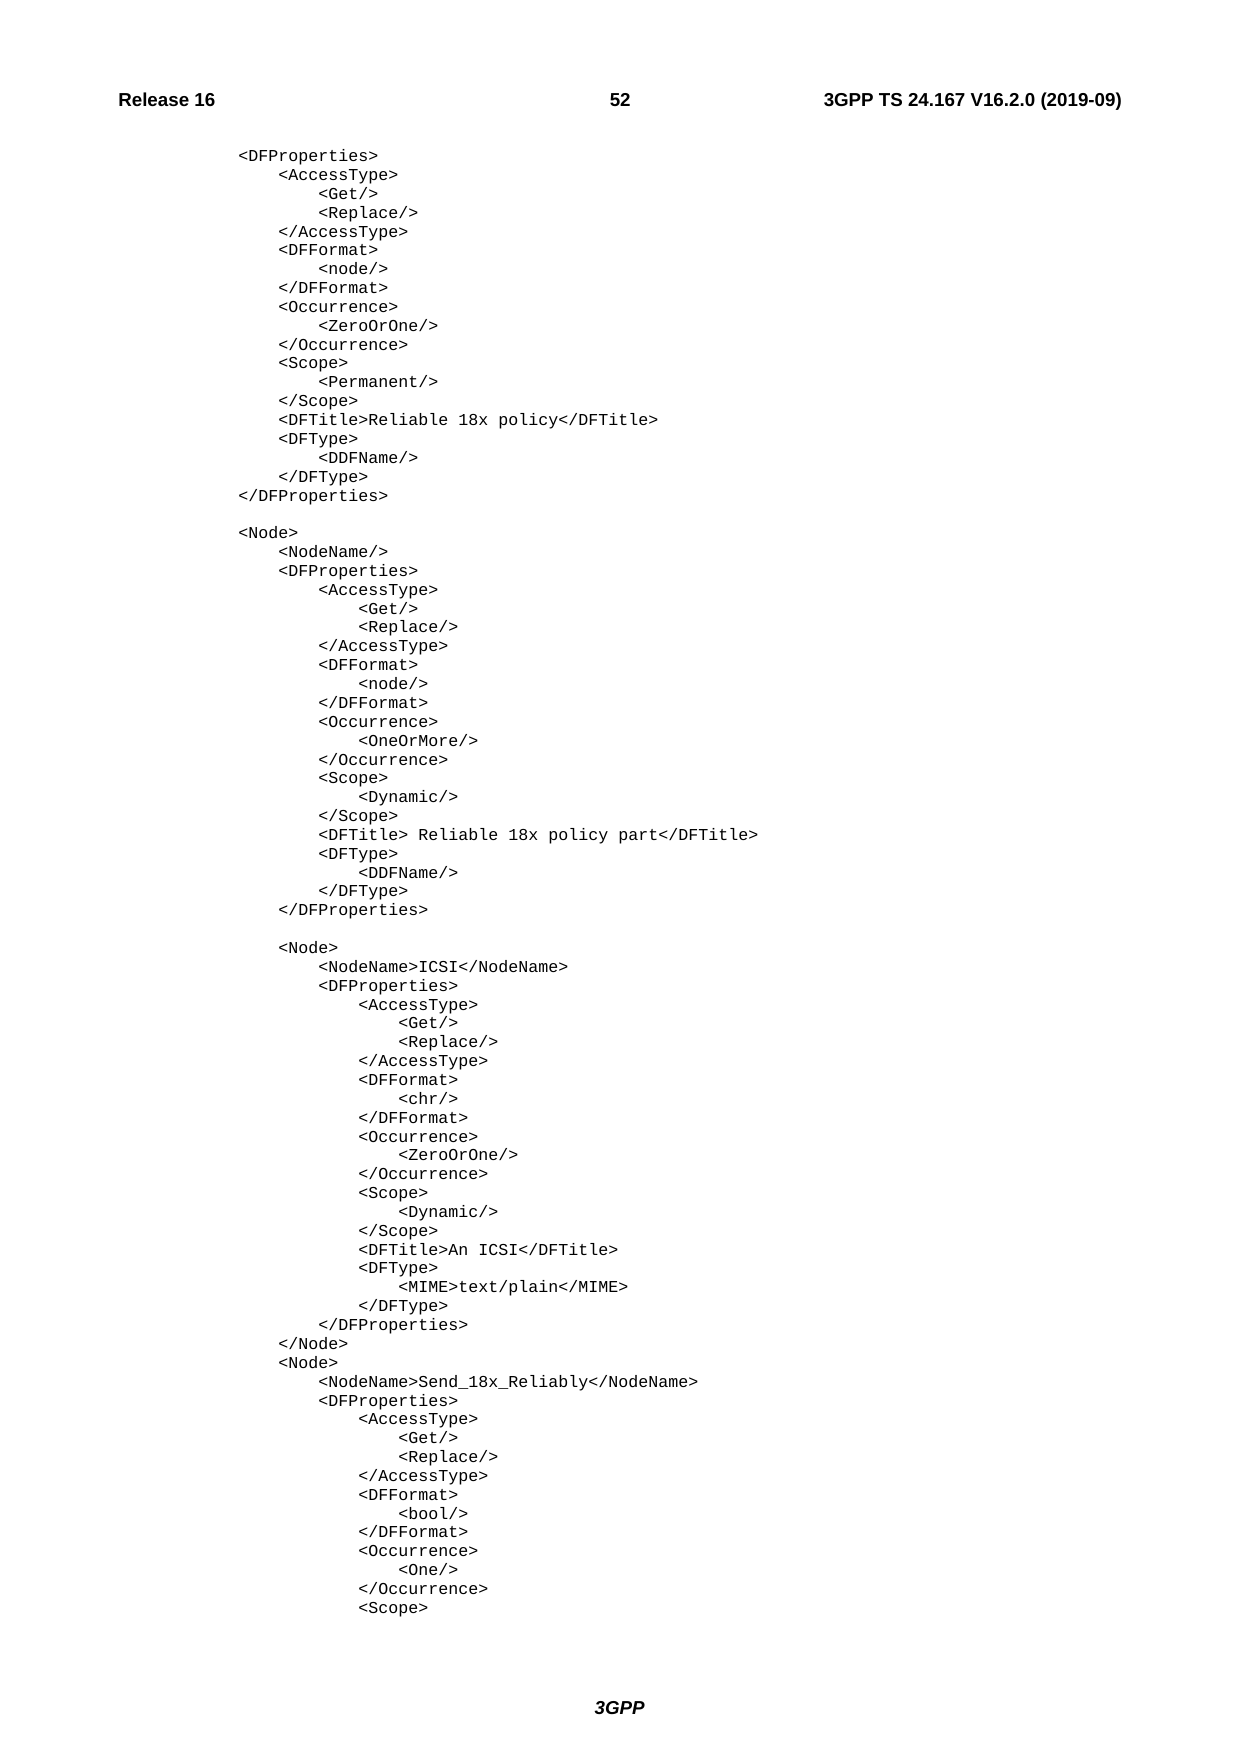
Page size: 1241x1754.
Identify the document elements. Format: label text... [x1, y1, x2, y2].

text <DFType> [118, 1260, 1122, 1279]
text <DFProperties> [118, 148, 1122, 167]
text </DFType> [118, 468, 1122, 487]
text </DFFormat> [118, 1109, 1122, 1128]
text </Occurrence> [118, 1166, 1122, 1185]
text <DFTitle> Reliable 18x policy part</DFTitle> [118, 826, 1122, 845]
text <AccessType> [118, 1411, 1122, 1430]
text <Occurrence> [118, 1128, 1122, 1147]
text <Get/> [118, 1430, 1122, 1449]
text <Scope> [118, 355, 1122, 374]
text <Node> [118, 939, 1122, 958]
text </AccessType> [118, 223, 1122, 242]
text </DFProperties> [118, 902, 1122, 921]
text </Occurrence> [118, 336, 1122, 355]
text <AccessType> [118, 996, 1122, 1015]
text <Occurrence> [118, 298, 1122, 317]
text <DFFormat> [118, 1072, 1122, 1090]
text </Scope> [118, 1222, 1122, 1241]
text </Scope> [118, 393, 1122, 412]
text <Scope> [118, 1185, 1122, 1203]
text <NodeName/> [118, 544, 1122, 562]
text <Scope> [118, 770, 1122, 789]
text <DFType> [118, 431, 1122, 449]
text <DFProperties> [118, 977, 1122, 996]
text <Dynamic/> [118, 1203, 1122, 1222]
text <AccessType> [118, 581, 1122, 600]
text </DFFormat> [118, 1524, 1122, 1543]
text <Replace/> [118, 619, 1122, 638]
text <Scope> [118, 1599, 1122, 1618]
text </Node> [118, 1336, 1122, 1354]
text <MIME>text/plain</MIME> [118, 1279, 1122, 1298]
text </Occurrence> [118, 751, 1122, 770]
text <Occurrence> [118, 713, 1122, 732]
text </DFType> [118, 883, 1122, 902]
text <One/> [118, 1562, 1122, 1581]
text <bool/> [118, 1505, 1122, 1524]
text <Node> [118, 1354, 1122, 1373]
text </DFType> [118, 1298, 1122, 1317]
text <DDFName/> [118, 449, 1122, 468]
text <OneOrMore/> [118, 732, 1122, 751]
text </Scope> [118, 808, 1122, 826]
text <DFFormat> [118, 657, 1122, 676]
text <chr/> [118, 1090, 1122, 1109]
text <DFProperties> [118, 562, 1122, 581]
text <DFTitle>Reliable 18x policy</DFTitle> [118, 412, 1122, 431]
text </DFProperties> [118, 1317, 1122, 1336]
text <node/> [118, 676, 1122, 694]
text <Get/> [118, 185, 1122, 204]
text <NodeName>Send_18x_Reliably</NodeName> [118, 1373, 1122, 1392]
text <Occurrence> [118, 1543, 1122, 1562]
text <DDFName/> [118, 864, 1122, 883]
text <DFTitle>An ICSI</DFTitle> [118, 1241, 1122, 1260]
text <node/> [118, 261, 1122, 280]
text <AccessType> [118, 167, 1122, 185]
text </AccessType> [118, 638, 1122, 657]
text </DFFormat> [118, 280, 1122, 298]
text </DFFormat> [118, 694, 1122, 713]
text <ZeroOrOne/> [118, 317, 1122, 336]
text </AccessType> [118, 1467, 1122, 1486]
text <ZeroOrOne/> [118, 1147, 1122, 1166]
text <Dynamic/> [118, 789, 1122, 808]
text <DFFormat> [118, 242, 1122, 261]
text </Occurrence> [118, 1581, 1122, 1599]
text <Get/> [118, 600, 1122, 619]
text <DFType> [118, 845, 1122, 864]
text <NodeName>ICSI</NodeName> [118, 958, 1122, 977]
text <Get/> [118, 1015, 1122, 1034]
text <DFFormat> [118, 1486, 1122, 1505]
text <DFProperties> [118, 1392, 1122, 1411]
text <Permanent/> [118, 374, 1122, 393]
text <Node> [118, 525, 1122, 544]
text </DFProperties> [118, 487, 1122, 506]
text <Replace/> [118, 1449, 1122, 1467]
text <Replace/> [118, 204, 1122, 223]
text <Replace/> [118, 1034, 1122, 1053]
text </AccessType> [118, 1053, 1122, 1072]
